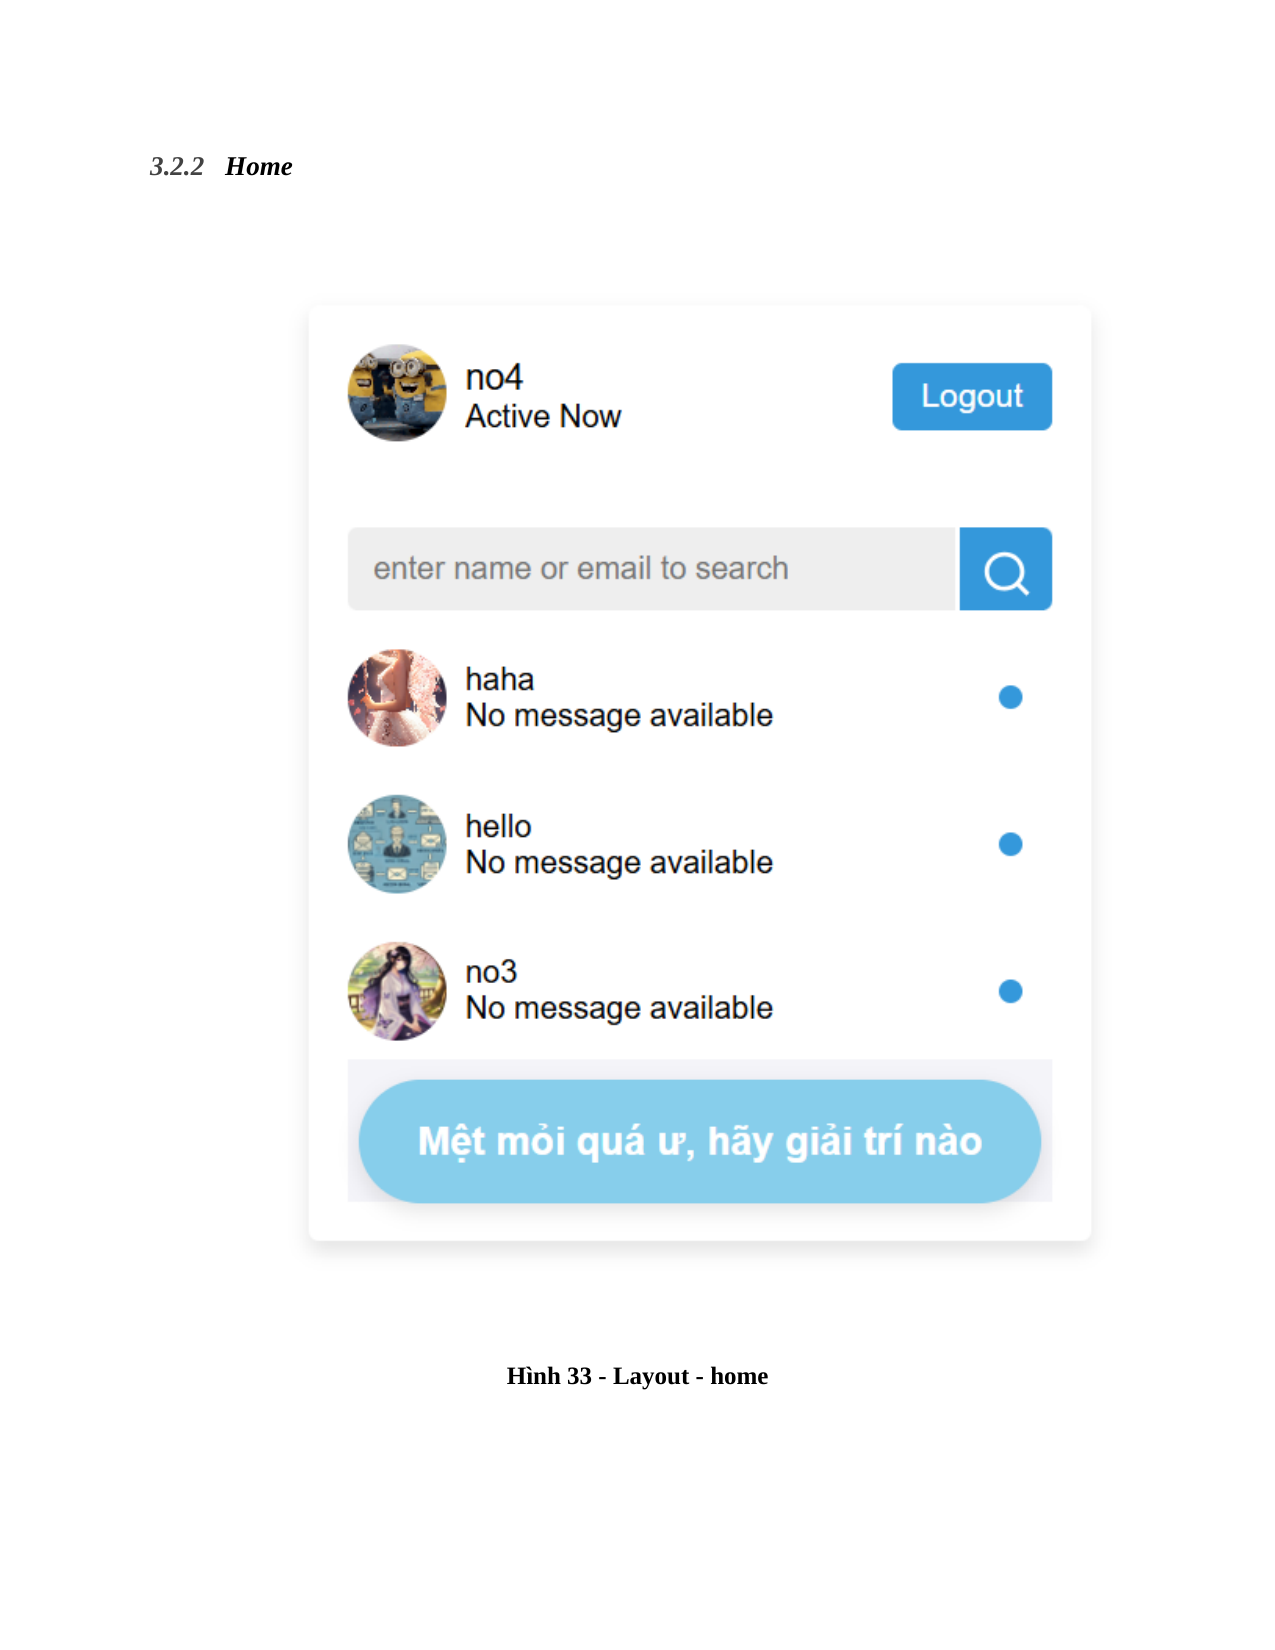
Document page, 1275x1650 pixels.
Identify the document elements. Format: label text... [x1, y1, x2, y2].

subtitle Home [150, 150, 1125, 181]
picture [223, 246, 1198, 1346]
text Hình 33 - Layout - home [150, 1361, 1125, 1390]
